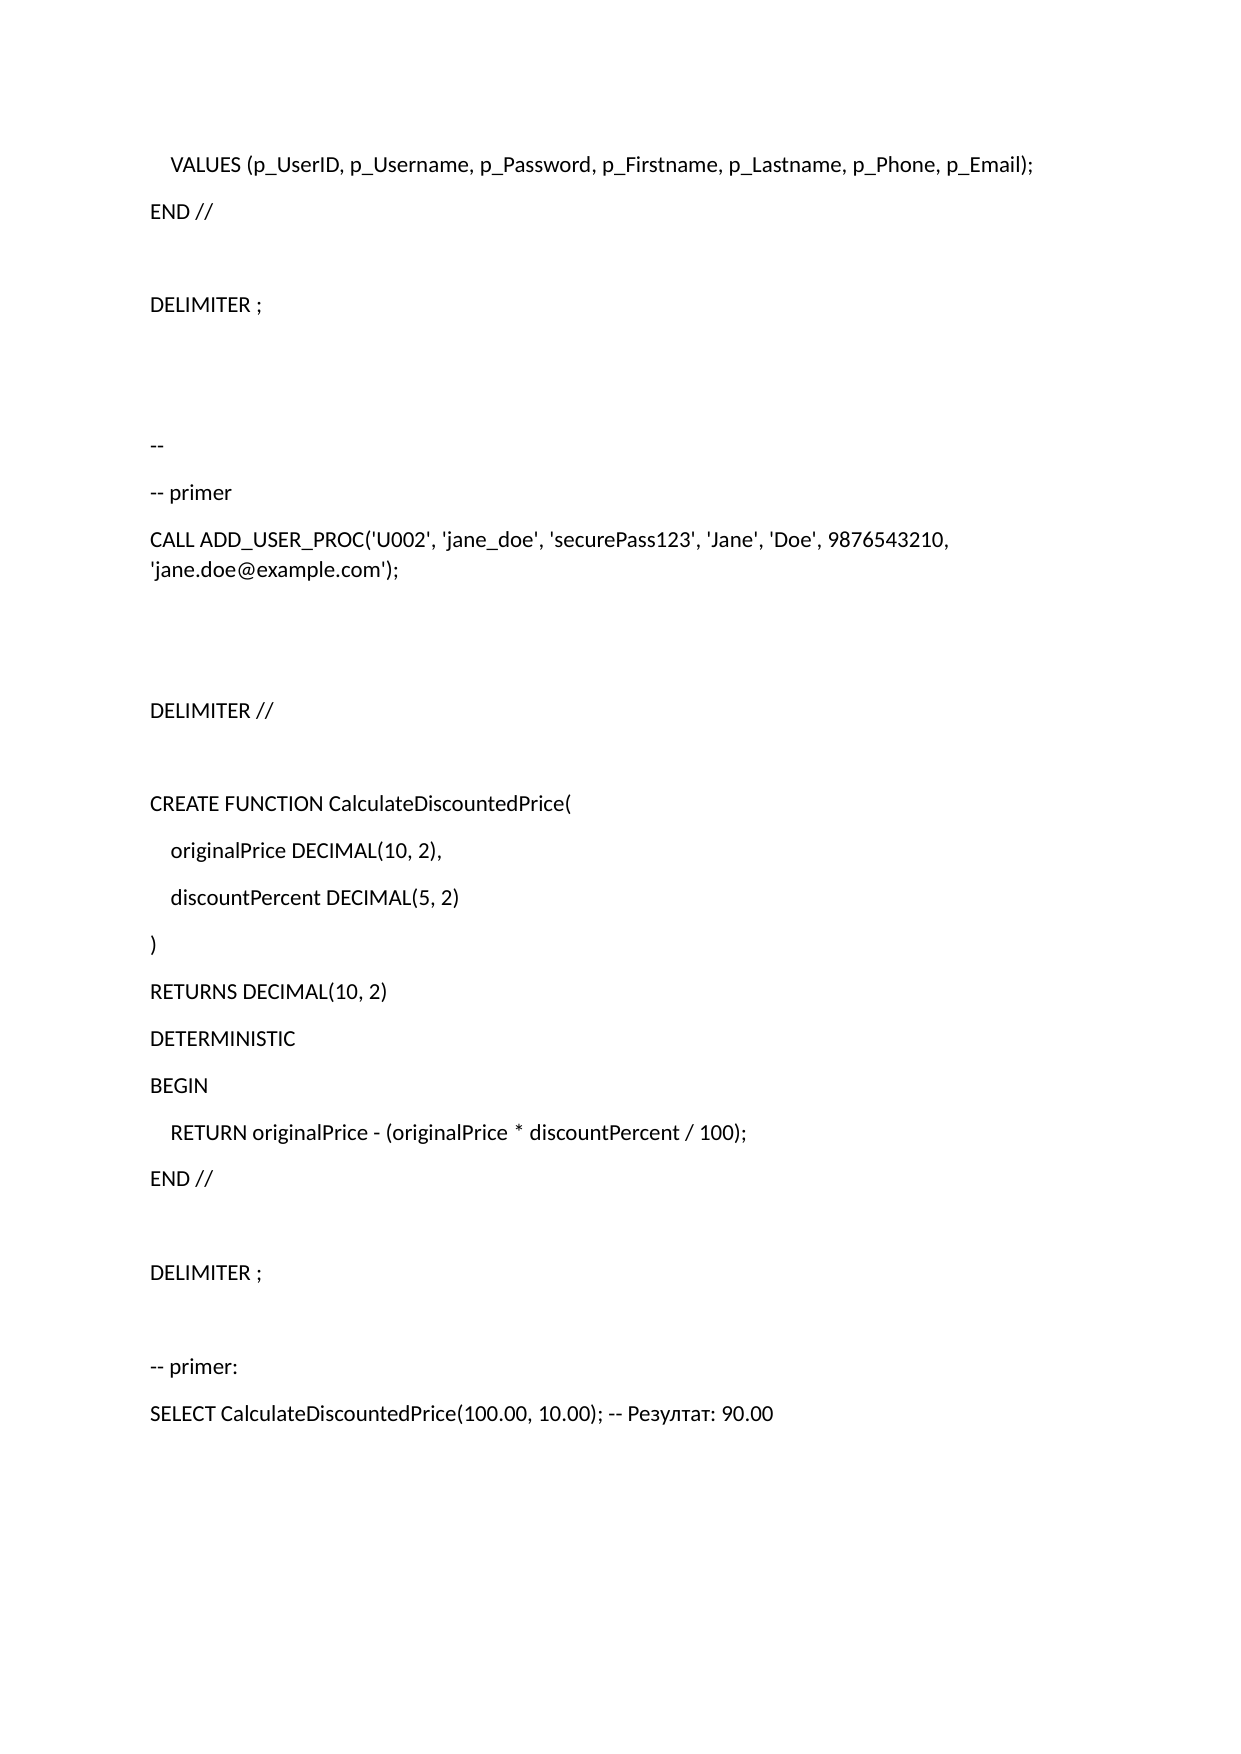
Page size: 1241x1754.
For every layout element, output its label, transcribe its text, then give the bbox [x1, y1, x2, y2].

text END // [150, 197, 1090, 225]
text originalPrice DECIMAL(10, 2), [150, 836, 1090, 864]
text -- primer [150, 478, 1090, 506]
text SELECT CalculateDiscountedPrice(100.00, 10.00); -- Резултат: 90.00 [150, 1399, 1090, 1427]
text DELIMITER ; [150, 1258, 1090, 1286]
text BEGIN [150, 1071, 1090, 1099]
text RETURN originalPrice - (originalPrice * discountPercent / 100); [150, 1118, 1090, 1146]
text discountPercent DECIMAL(5, 2) [150, 883, 1090, 911]
text RETURNS DECIMAL(10, 2) [150, 977, 1090, 1005]
text CALL ADD_USER_PROC('U002', 'jane_doe', 'securePass123', 'Jane', 'Doe', 9876543210, 'jane.doe@example.com'); [150, 525, 1090, 583]
text DELIMITER // [150, 696, 1090, 724]
text DELIMITER ; [150, 291, 1090, 319]
text -- primer: [150, 1352, 1090, 1380]
text END // [150, 1164, 1090, 1193]
text DETERMINISTIC [150, 1024, 1090, 1052]
text ) [150, 930, 1090, 958]
text VALUES (p_UserID, p_Username, p_Password, p_Firstname, p_Lastname, p_Phone, p_Email); [150, 150, 1090, 178]
text CREATE FUNCTION CalculateDiscountedPrice( [150, 789, 1090, 818]
text -- [150, 431, 1090, 459]
